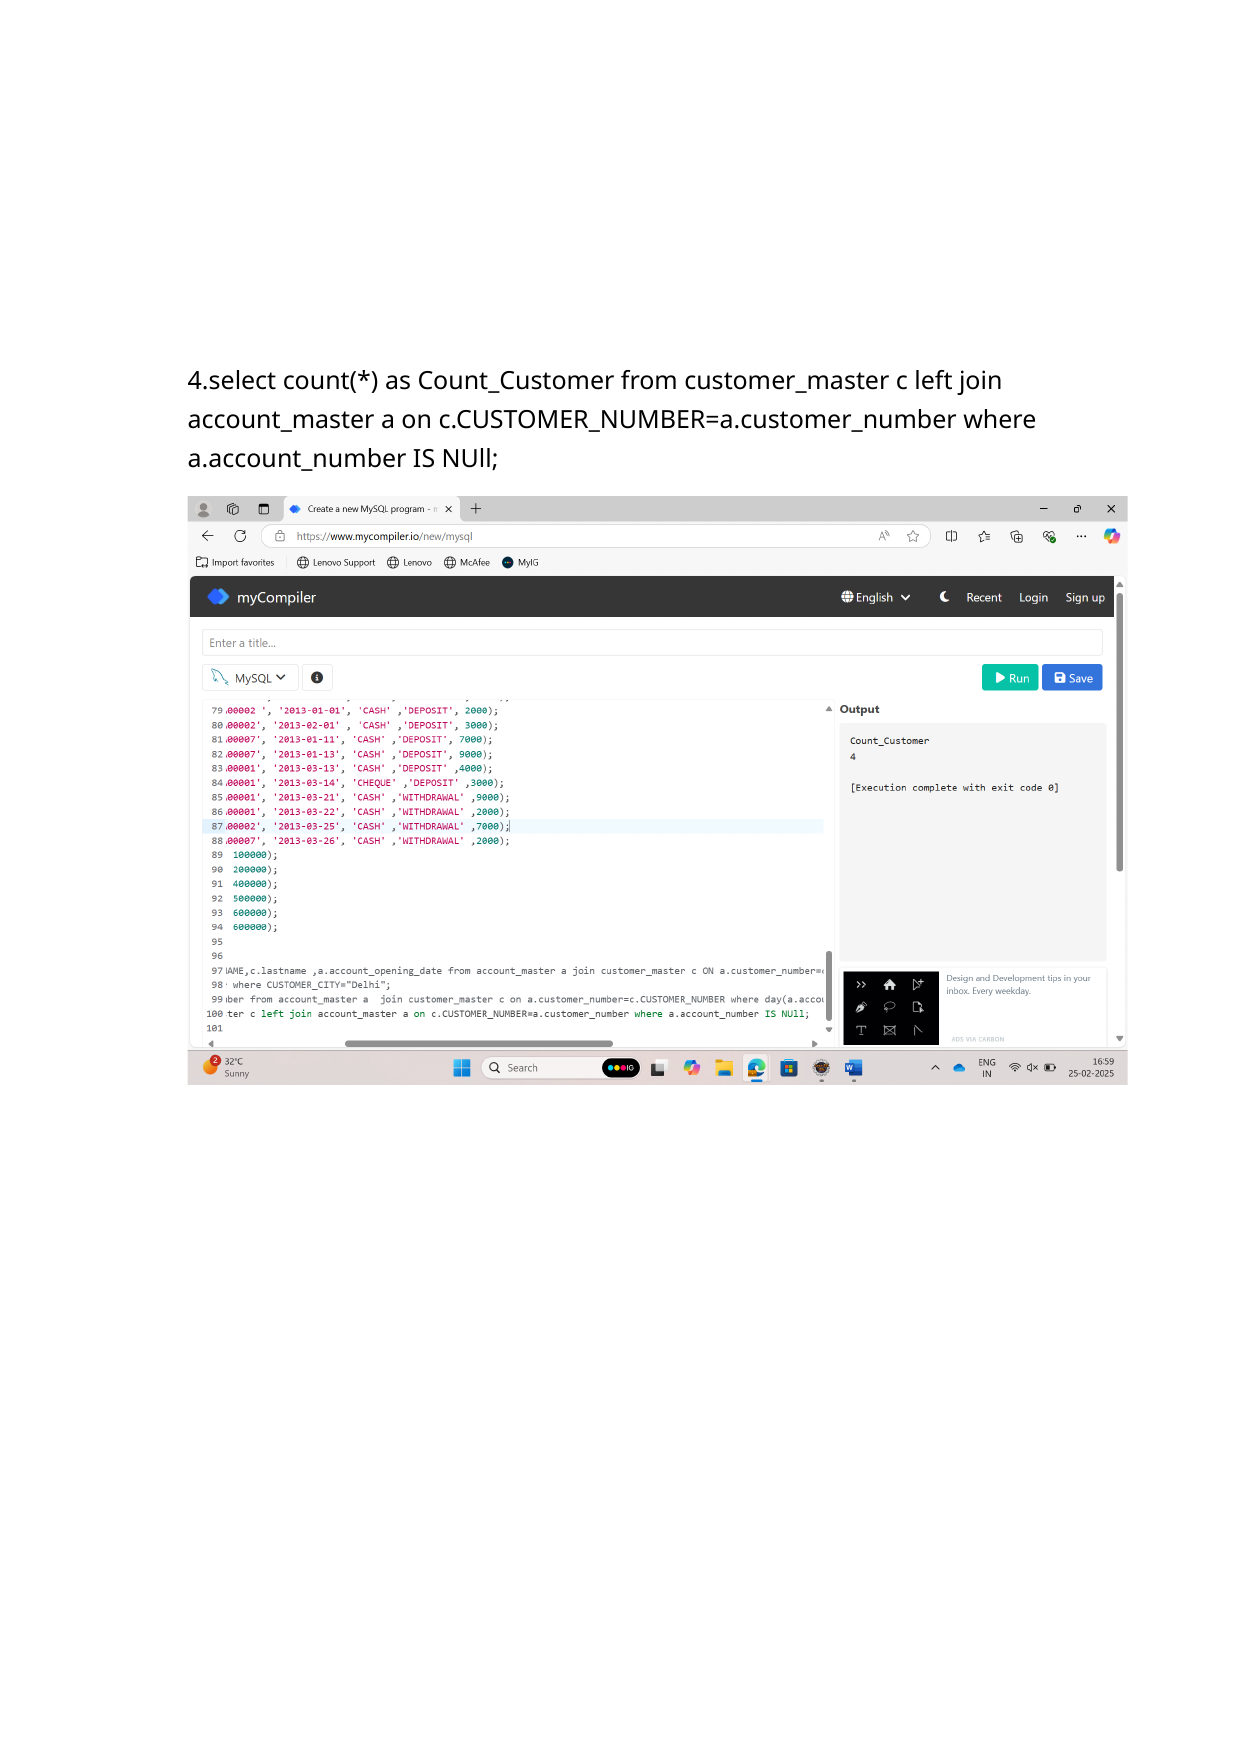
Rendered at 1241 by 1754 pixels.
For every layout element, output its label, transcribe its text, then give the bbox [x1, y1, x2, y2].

text 4.select count(*) as Count_Customer from customer_master c left join account_master a on c.CUSTOMER_NUMBER=a.customer_number where a.account_number IS NUll; [187, 362, 1090, 475]
picture [187, 496, 1128, 1085]
